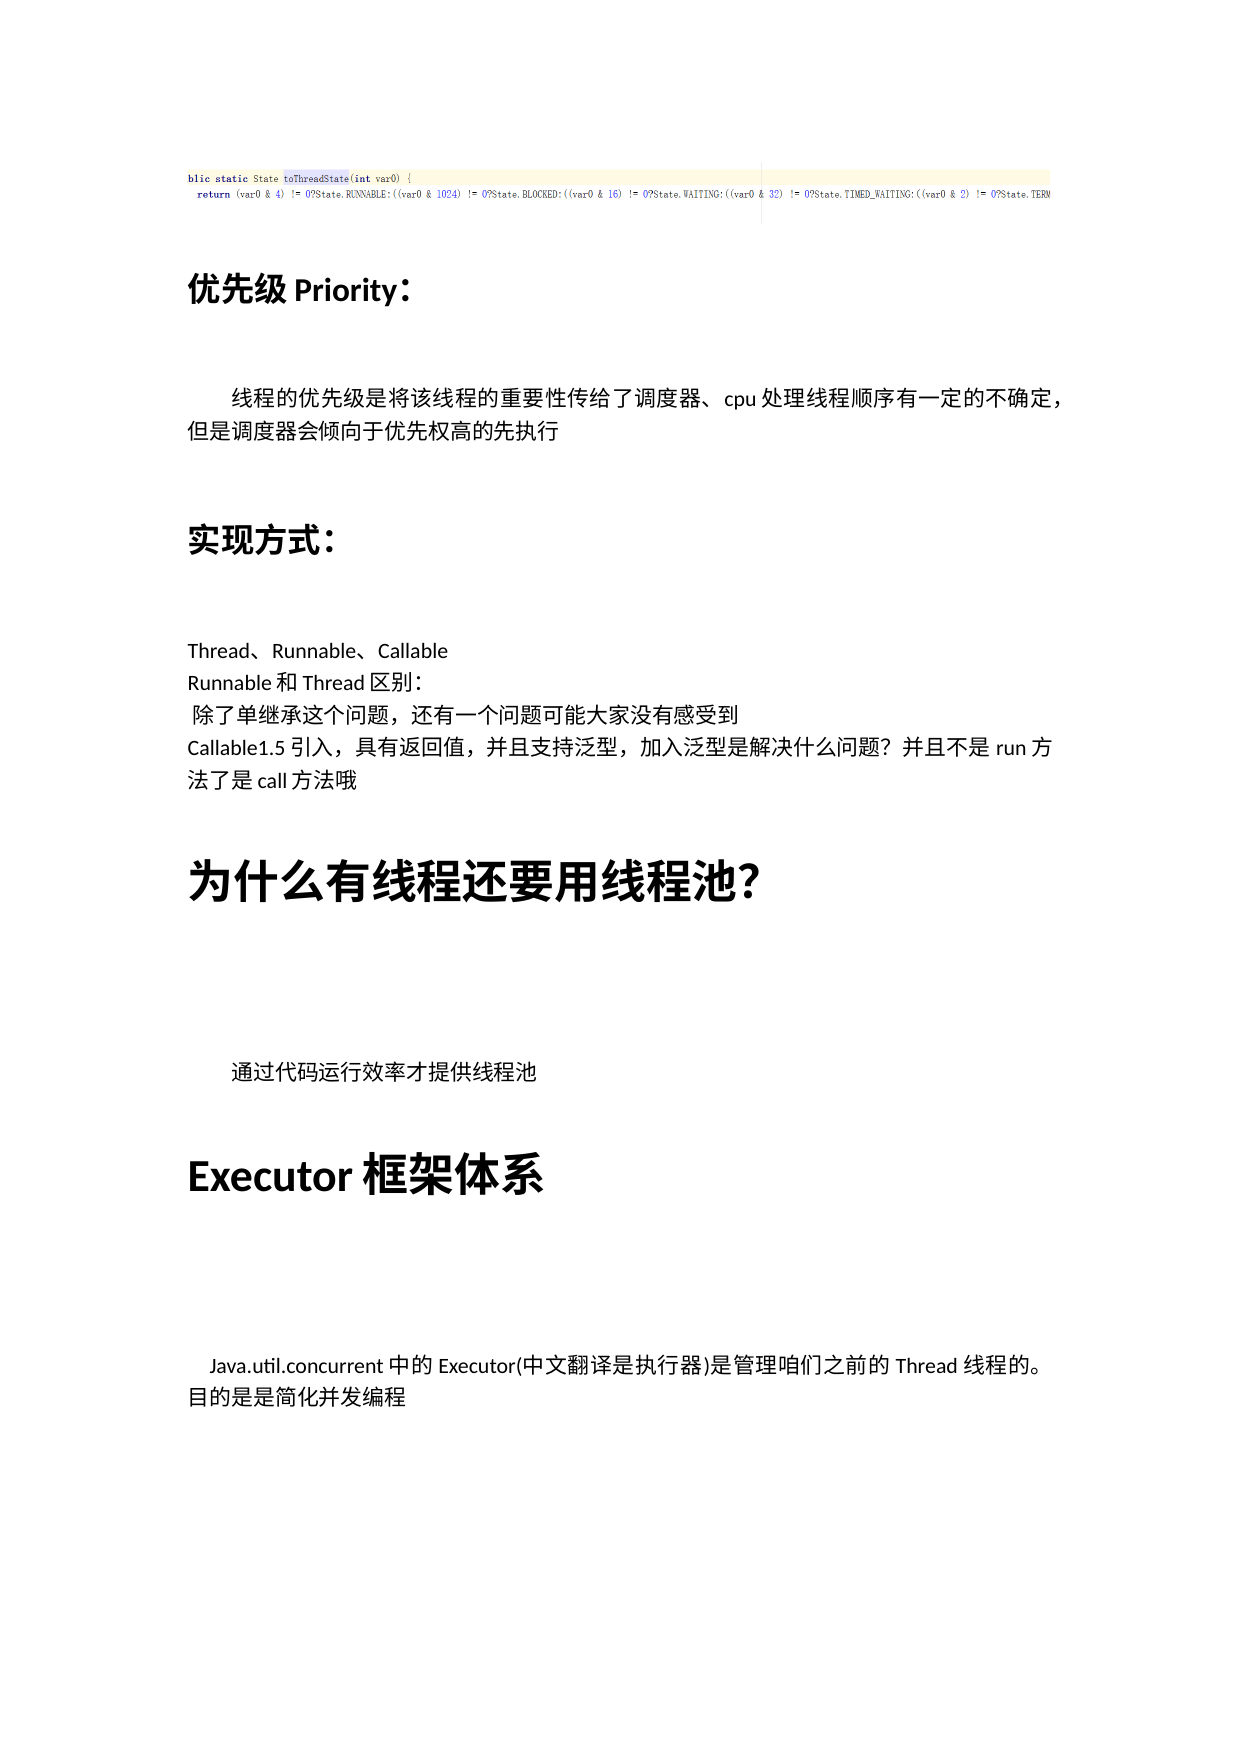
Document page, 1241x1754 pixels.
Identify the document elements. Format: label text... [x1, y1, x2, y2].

subtitle 优先级Priority： [187, 254, 1053, 319]
picture [187, 162, 1051, 224]
text Thread、Runnable、Callable [187, 632, 1053, 665]
subtitle 为什么有线程还要用线程池？ [187, 830, 1053, 928]
subtitle 实现方式： [187, 505, 1053, 570]
text 线程的优先级是将该线程的重要性传给了调度器、cpu处理线程顺序有一定的不确定，但是调度器会倾向于优先权高的先执行 [187, 381, 1053, 446]
text Java.util.concurrent中的Executor(中文翻译是执行器)是管理咱们之前的Thread线程的。目的是是简化并发编程 [187, 1347, 1053, 1412]
subtitle Executor框架体系 [187, 1123, 1053, 1220]
text 除了单继承这个问题，还有一个问题可能大家没有感受到 [187, 697, 1053, 730]
text Callable1.5引入，具有返回值，并且支持泛型，加入泛型是解决什么问题？并且不是run方法了是call方法哦 [187, 730, 1053, 795]
text Runnable和Thread区别： [187, 665, 1053, 697]
text 通过代码运行效率才提供线程池 [187, 1055, 1053, 1087]
